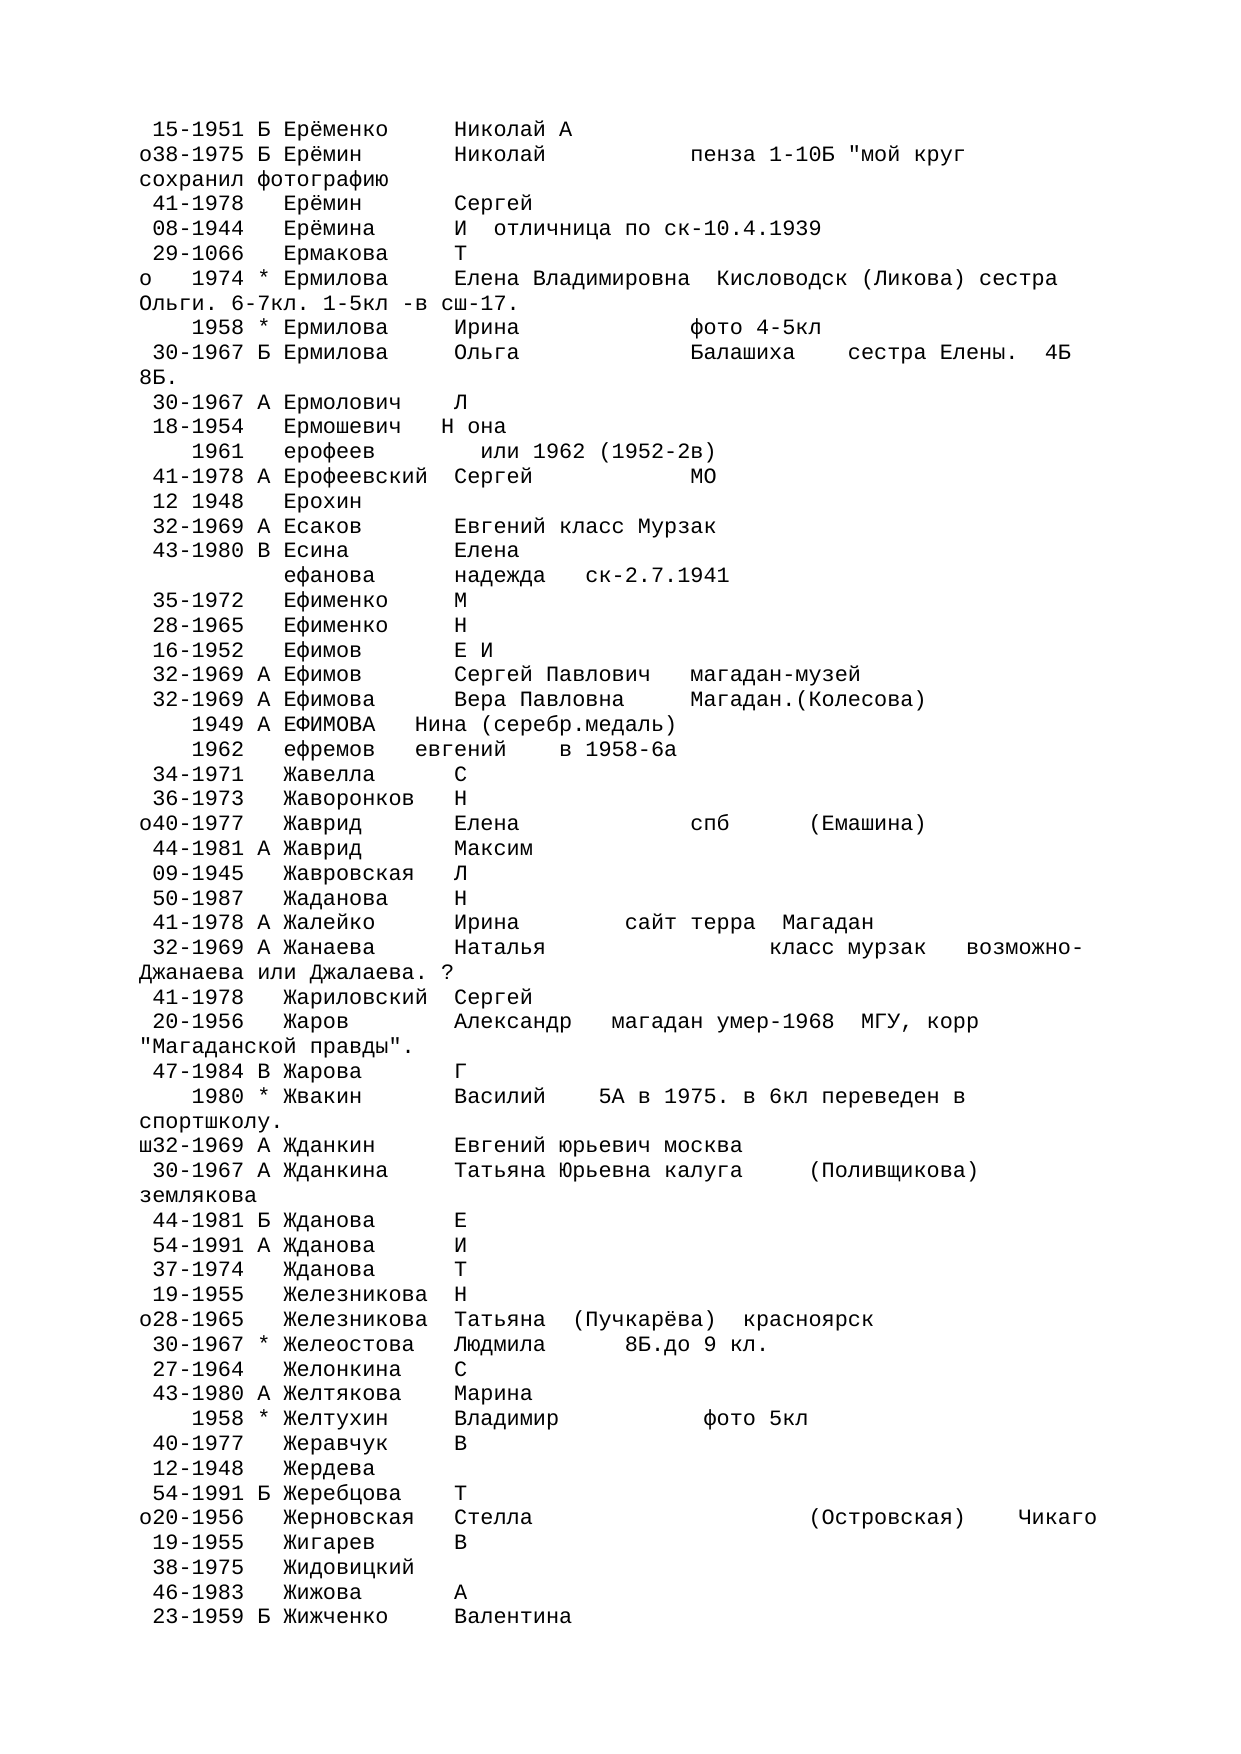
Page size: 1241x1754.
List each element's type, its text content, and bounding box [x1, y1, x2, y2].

text 32-1969 А Жанаева Наталья класс мурзак возможно-Джанаева или Джалаева. ? [139, 936, 1101, 986]
text о40-1977 Жаврид Елена спб (Емашина) [139, 812, 1101, 837]
text 1958 * Ермилова Ирина фото 4-5кл [139, 316, 1101, 341]
text 37-1974 Жданова Т [139, 1258, 1101, 1283]
text 30-1967 * Желеостова Людмила 8Б.до 9 кл. [139, 1333, 1101, 1358]
text 46-1983 Жижова А [139, 1581, 1101, 1606]
text 30-1967 Б Ермилова Ольга Балашиха сестра Елены. 4Б 8Б. [139, 341, 1101, 391]
text 47-1984 В Жарова Г [139, 1060, 1101, 1085]
text 41-1978 А Ерофеевский Сергей МО [139, 465, 1101, 490]
text 1958 * Желтухин Владимир фото 5кл [139, 1407, 1101, 1432]
text 19-1955 Жигарев В [139, 1531, 1101, 1556]
text 43-1980 В Есина Елена [139, 539, 1101, 564]
text о38-1975 Б Ерёмин Николай пенза 1-10Б "мой круг сохранил фотографию [139, 143, 1101, 192]
text 30-1967 А Жданкина Татьяна Юрьевна калуга (Поливщикова) землякова [139, 1159, 1101, 1209]
text 41-1978 Ерёмин Сергей [139, 192, 1101, 217]
text 15-1951 Б Ерёменко Николай А [139, 118, 1101, 143]
text 23-1959 Б Жижченко Валентина [139, 1606, 1101, 1630]
text ш32-1969 А Жданкин Евгений юрьевич москва [139, 1134, 1101, 1159]
text 43-1980 А Желтякова Марина [139, 1382, 1101, 1407]
text о28-1965 Железникова Татьяна (Пучкарёва) красноярск [139, 1308, 1101, 1333]
text 44-1981 А Жаврид Максим [139, 837, 1101, 862]
text 19-1955 Железникова Н [139, 1283, 1101, 1308]
text 32-1969 А Есаков Евгений класс Мурзак [139, 515, 1101, 539]
text 34-1971 Жавелла С [139, 763, 1101, 787]
text 1949 А ЕФИМОВА Нина (серебр.медаль) [139, 713, 1101, 738]
text 27-1964 Желонкина С [139, 1358, 1101, 1382]
text 32-1969 А Ефимова Вера Павловна Магадан.(Колесова) [139, 688, 1101, 713]
text 28-1965 Ефименко Н [139, 614, 1101, 639]
text 16-1952 Ефимов Е И [139, 639, 1101, 663]
text 12-1948 Жердева [139, 1457, 1101, 1482]
text 08-1944 Ерёмина И отличница по ск-10.4.1939 [139, 217, 1101, 242]
text 29-1066 Ермакова Т [139, 242, 1101, 267]
text 54-1991 А Жданова И [139, 1234, 1101, 1258]
text 50-1987 Жаданова Н [139, 887, 1101, 911]
text 35-1972 Ефименко М [139, 589, 1101, 614]
text 36-1973 Жаворонков Н [139, 787, 1101, 812]
text 1962 ефремов евгений в 1958-6а [139, 738, 1101, 763]
text 20-1956 Жаров Александр магадан умер-1968 МГУ, корр "Магаданской правды". [139, 1011, 1101, 1060]
text 12 1948 Ерохин [139, 490, 1101, 515]
text 18-1954 Ермошевич Н она [139, 416, 1101, 440]
text 30-1967 А Ермолович Л [139, 391, 1101, 416]
text 32-1969 А Ефимов Сергей Павлович магадан-музей [139, 663, 1101, 688]
text 1980 * Жвакин Василий 5А в 1975. в 6кл переведен в спортшколу. [139, 1085, 1101, 1134]
text 38-1975 Жидовицкий [139, 1556, 1101, 1581]
text 40-1977 Жеравчук В [139, 1432, 1101, 1457]
text 1961 ерофеев или 1962 (1952-2в) [139, 440, 1101, 465]
text 41-1978 Жариловский Сергей [139, 986, 1101, 1011]
text ефанова надежда ск-2.7.1941 [139, 564, 1101, 589]
text 44-1981 Б Жданова Е [139, 1209, 1101, 1234]
text 41-1978 А Жалейко Ирина сайт терра Магадан [139, 911, 1101, 936]
text 09-1945 Жавровская Л [139, 862, 1101, 887]
text о 1974 * Ермилова Елена Владимировна Кисловодск (Ликова) сестра Ольги. 6-7кл. 1-5кл -в сш-17. [139, 267, 1101, 316]
text о20-1956 Жерновская Стелла (Островская) Чикаго [139, 1506, 1101, 1531]
text 54-1991 Б Жеребцова Т [139, 1482, 1101, 1506]
